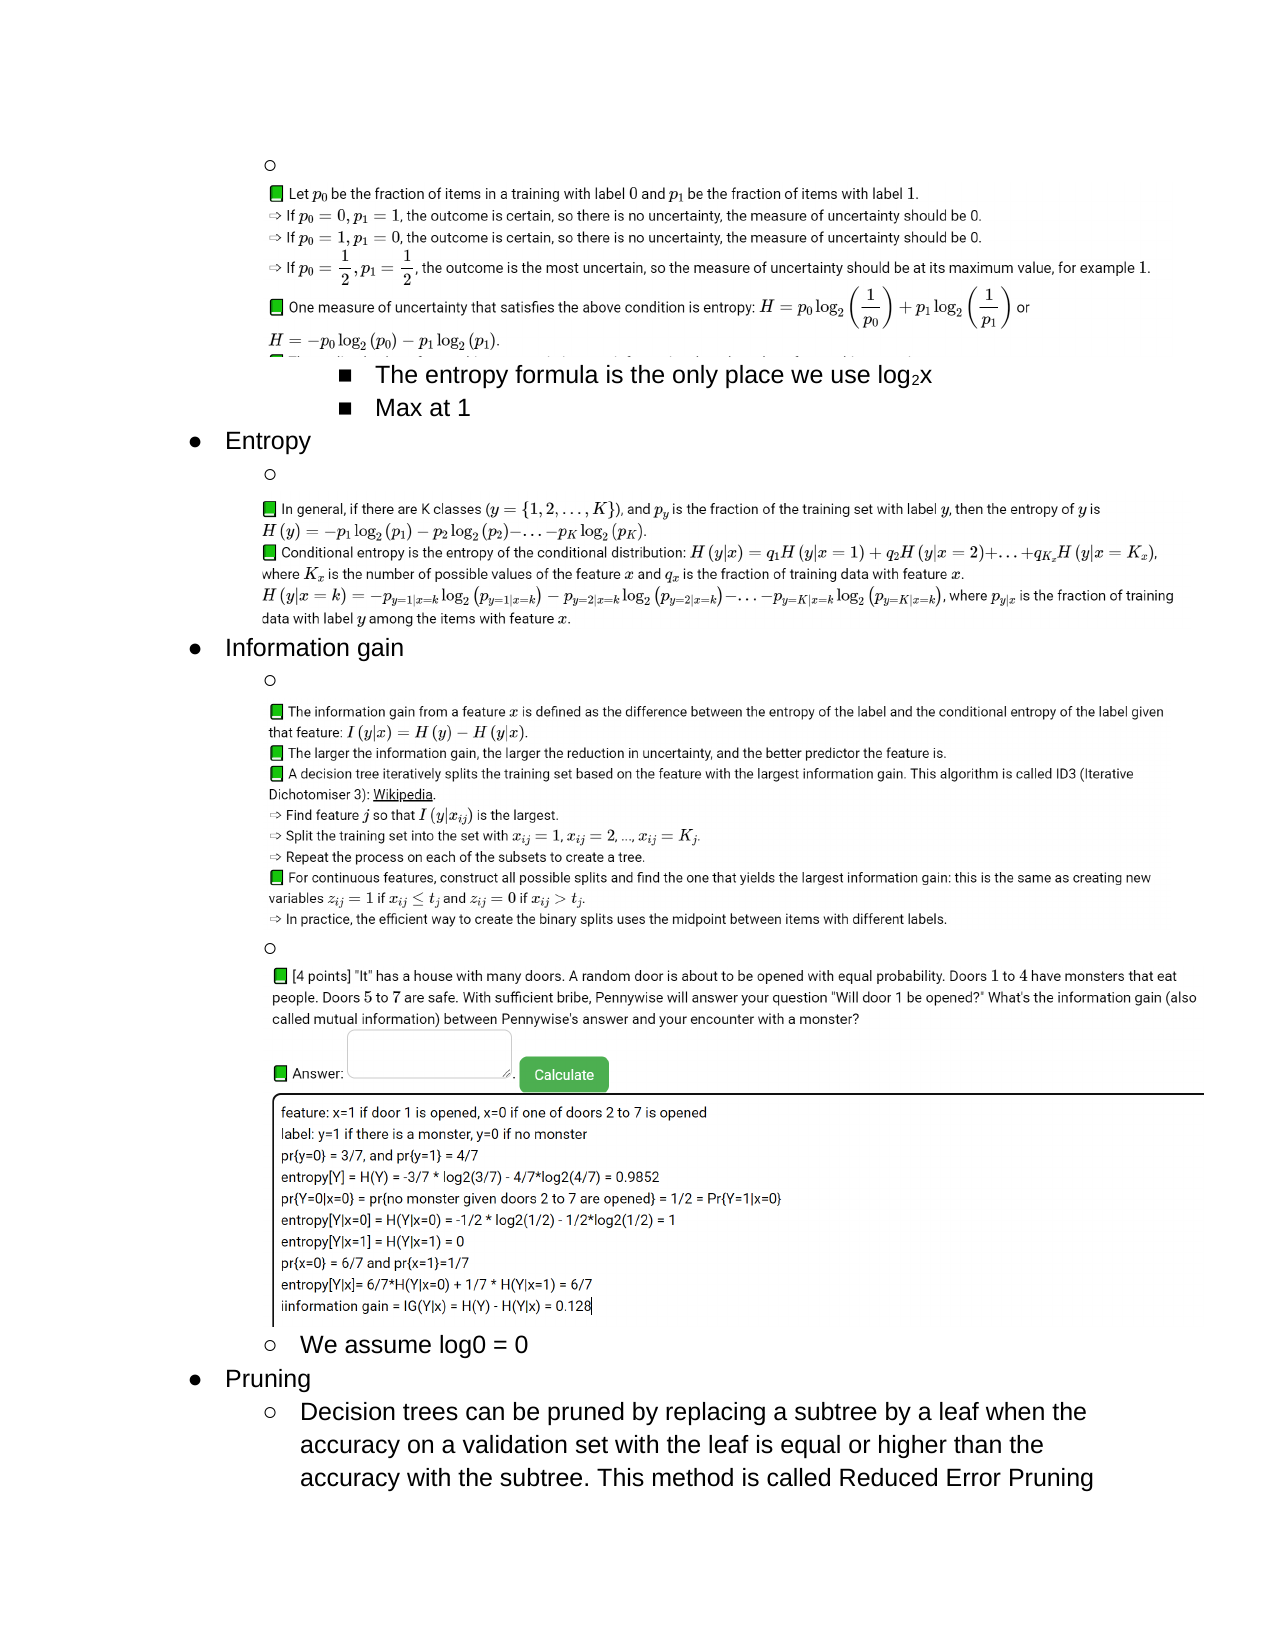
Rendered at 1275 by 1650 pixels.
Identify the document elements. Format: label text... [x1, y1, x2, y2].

picture [262, 491, 1192, 629]
list We assume log0 = 0 [262, 1331, 1125, 1359]
picture [262, 698, 1172, 930]
list Pruning [187, 1363, 1125, 1392]
picture [262, 182, 1173, 357]
picture [262, 966, 1204, 1327]
list The entropy formula is the only place we use log2x [337, 360, 1125, 389]
list Decision trees can be pruned by replacing a subtree by a leaf when the accuracy on a validation set with the leaf is equal or higher than the accuracy with the subtree. This method is called Reduced Error Pruning [262, 1397, 1125, 1491]
list Max at 1 [337, 393, 1125, 422]
list Entropy [187, 426, 1125, 455]
list Information gain [187, 632, 1125, 661]
